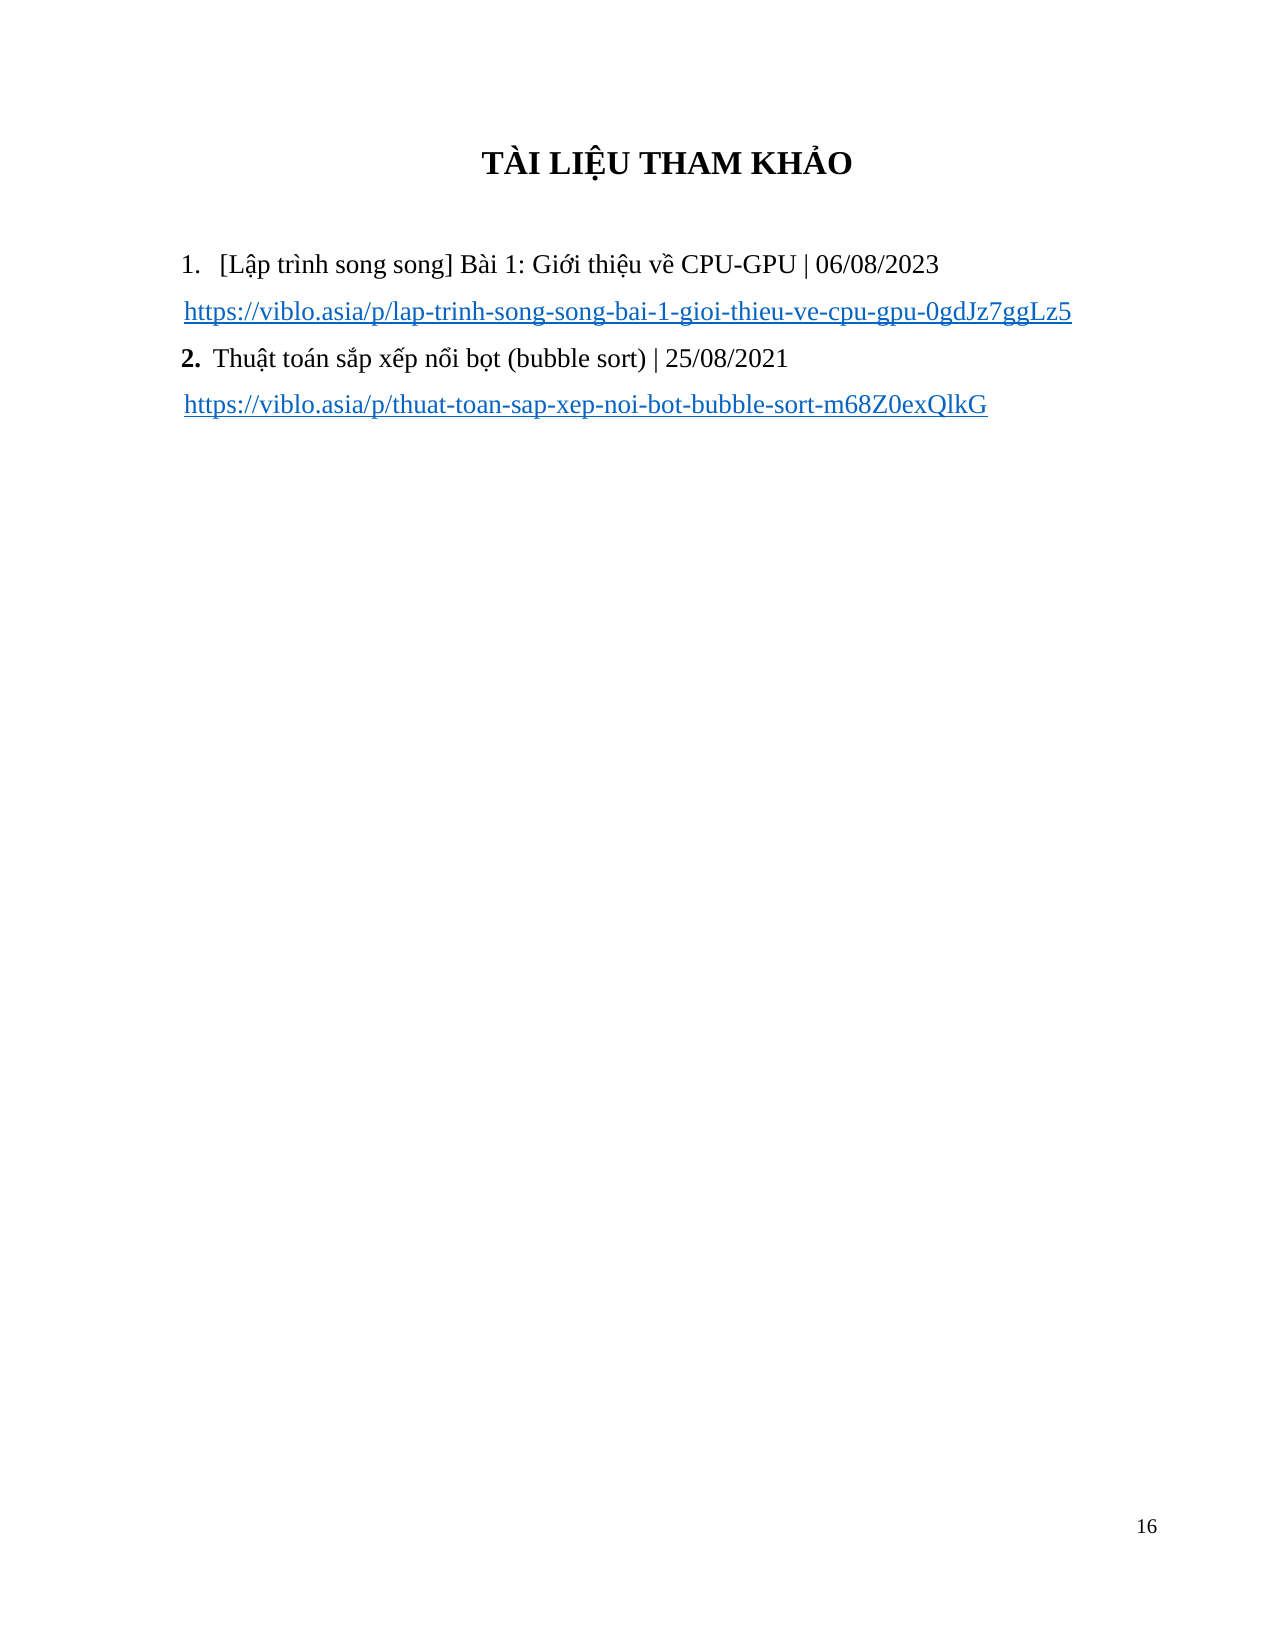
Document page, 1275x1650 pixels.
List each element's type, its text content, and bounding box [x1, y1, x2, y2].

list https://viblo.asia/p/thuat-toan-sap-xep-noi-bot-bubble-sort-m68Z0exQlkG [177, 388, 1157, 420]
text [Lập trình song song] Bài 1: Giới thiệu về CPU-GPU | 06/08/2023 [201, 248, 1157, 280]
list https://viblo.asia/p/lap-trinh-song-song-bai-1-gioi-thieu-ve-cpu-gpu-0gdJz7ggLz5 [177, 295, 1157, 326]
text Thuật toán sắp xếp nổi bọt (bubble sort) | 25/08/2021 [201, 342, 1157, 373]
subtitle TÀI LIỆU THAM KHẢO [177, 143, 1157, 181]
